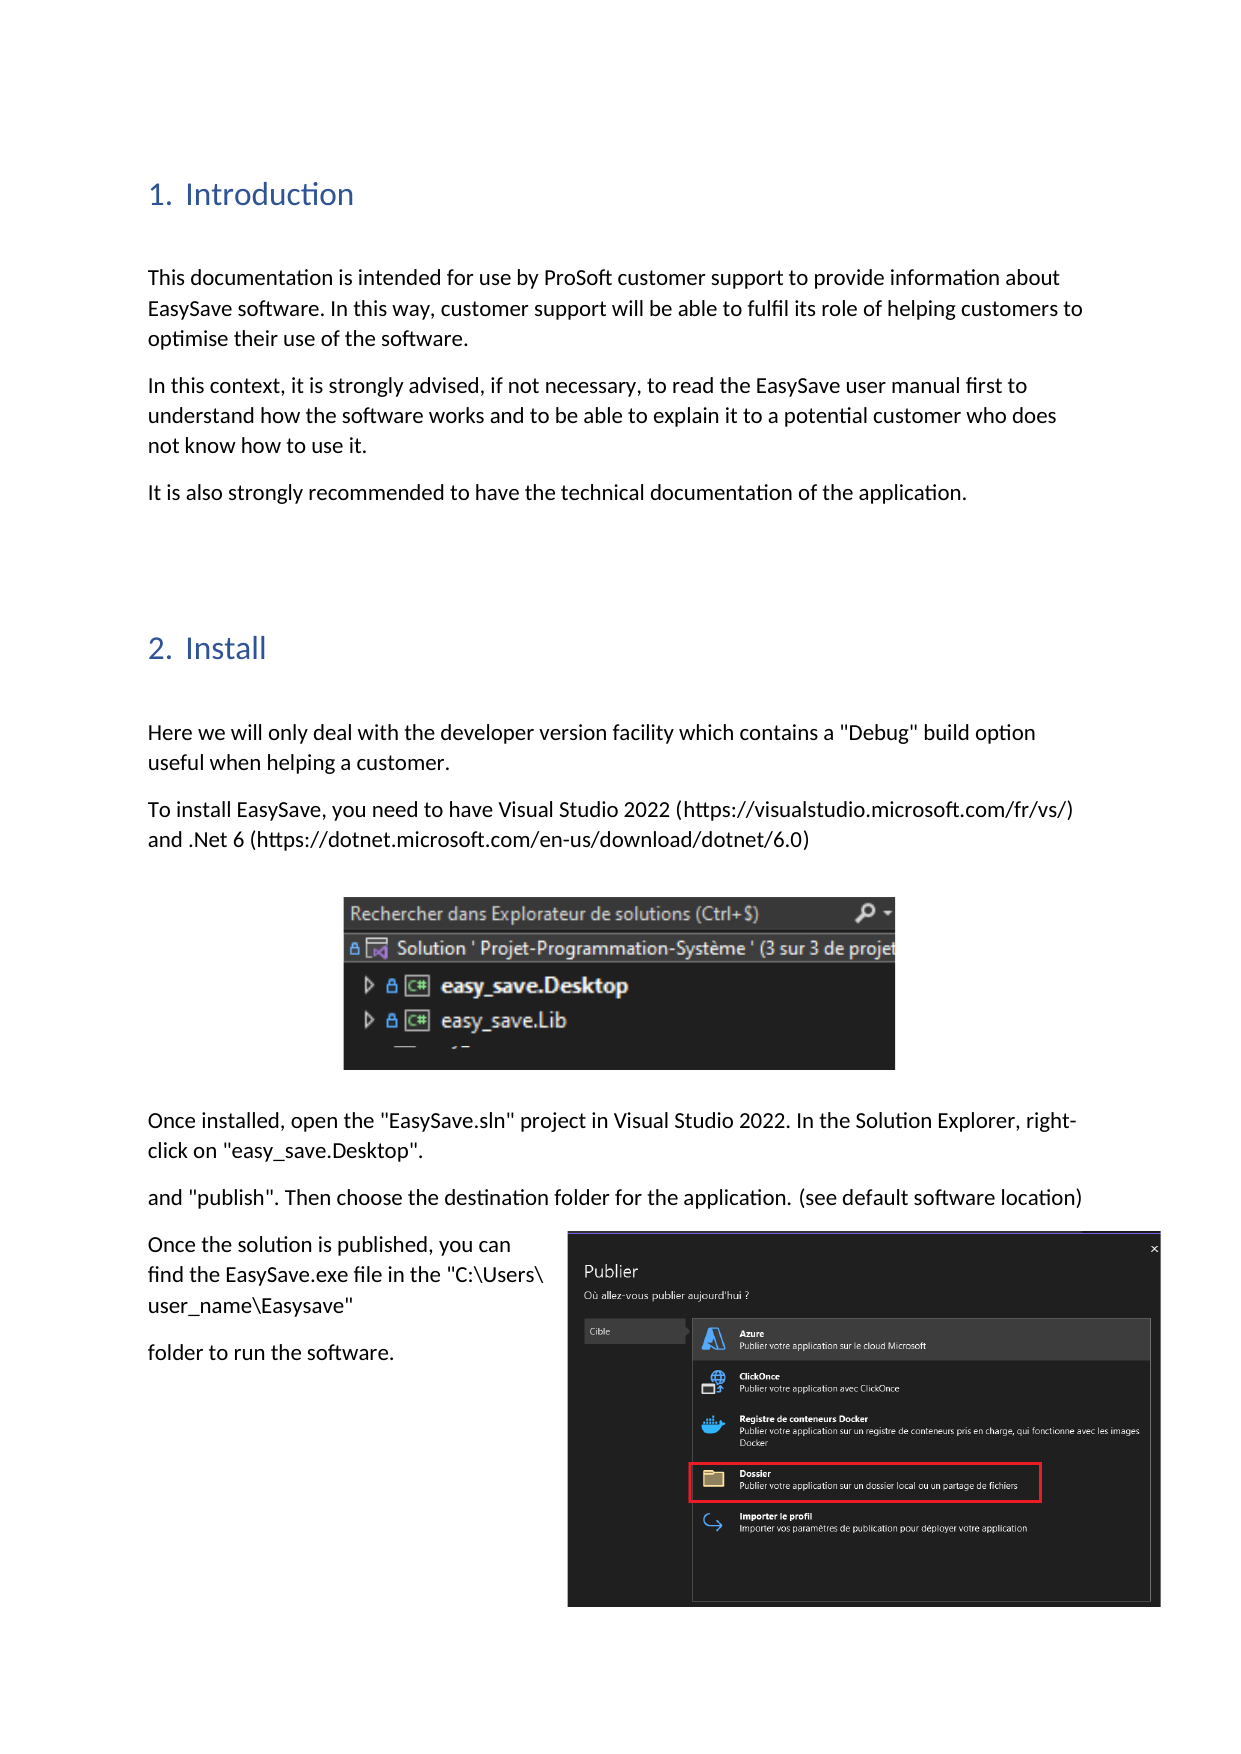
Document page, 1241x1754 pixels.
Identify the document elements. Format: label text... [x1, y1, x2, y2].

text To install EasySave, you need to have Visual Studio 2022 (https://visualstudio.microsoft.com/fr/vs/) and .Net 6 (https://dotnet.microsoft.com/en-us/download/dotnet/6.0) [148, 795, 1093, 853]
text Here we will only deal with the developer version facility which contains a "Debug" build option useful when helping a customer. [148, 718, 1093, 776]
subtitle Install [148, 627, 1093, 668]
text Once installed, open the "EasySave.sln" project in Visual Studio 2022. In the Solution Explorer, right-click on "easy_save.Desktop". [148, 1106, 1093, 1164]
subtitle Introduction [148, 173, 1093, 213]
picture [566, 1231, 1160, 1606]
text folder to run the software. [148, 1338, 566, 1366]
text and "publish". Then choose the destination folder for the application. (see default software location) [148, 1183, 1093, 1211]
text In this context, it is strongly advised, if not necessary, to read the EasySave user manual first to understand how the software works and to be able to explain it to a potential customer who does not know how to use it. [148, 371, 1093, 459]
text This documentation is intended for use by ProSoft customer support to provide information about EasySave software. In this way, customer support will be able to fulfil its role of helping customers to optimise their use of the software. [148, 263, 1093, 352]
picture [342, 897, 896, 1068]
text Once the solution is published, you can find the EasySave.exe file in the "C:\Users\user_name\Easysave" [148, 1230, 1093, 1319]
text It is also strongly recommended to have the technical documentation of the application. [148, 478, 1093, 506]
